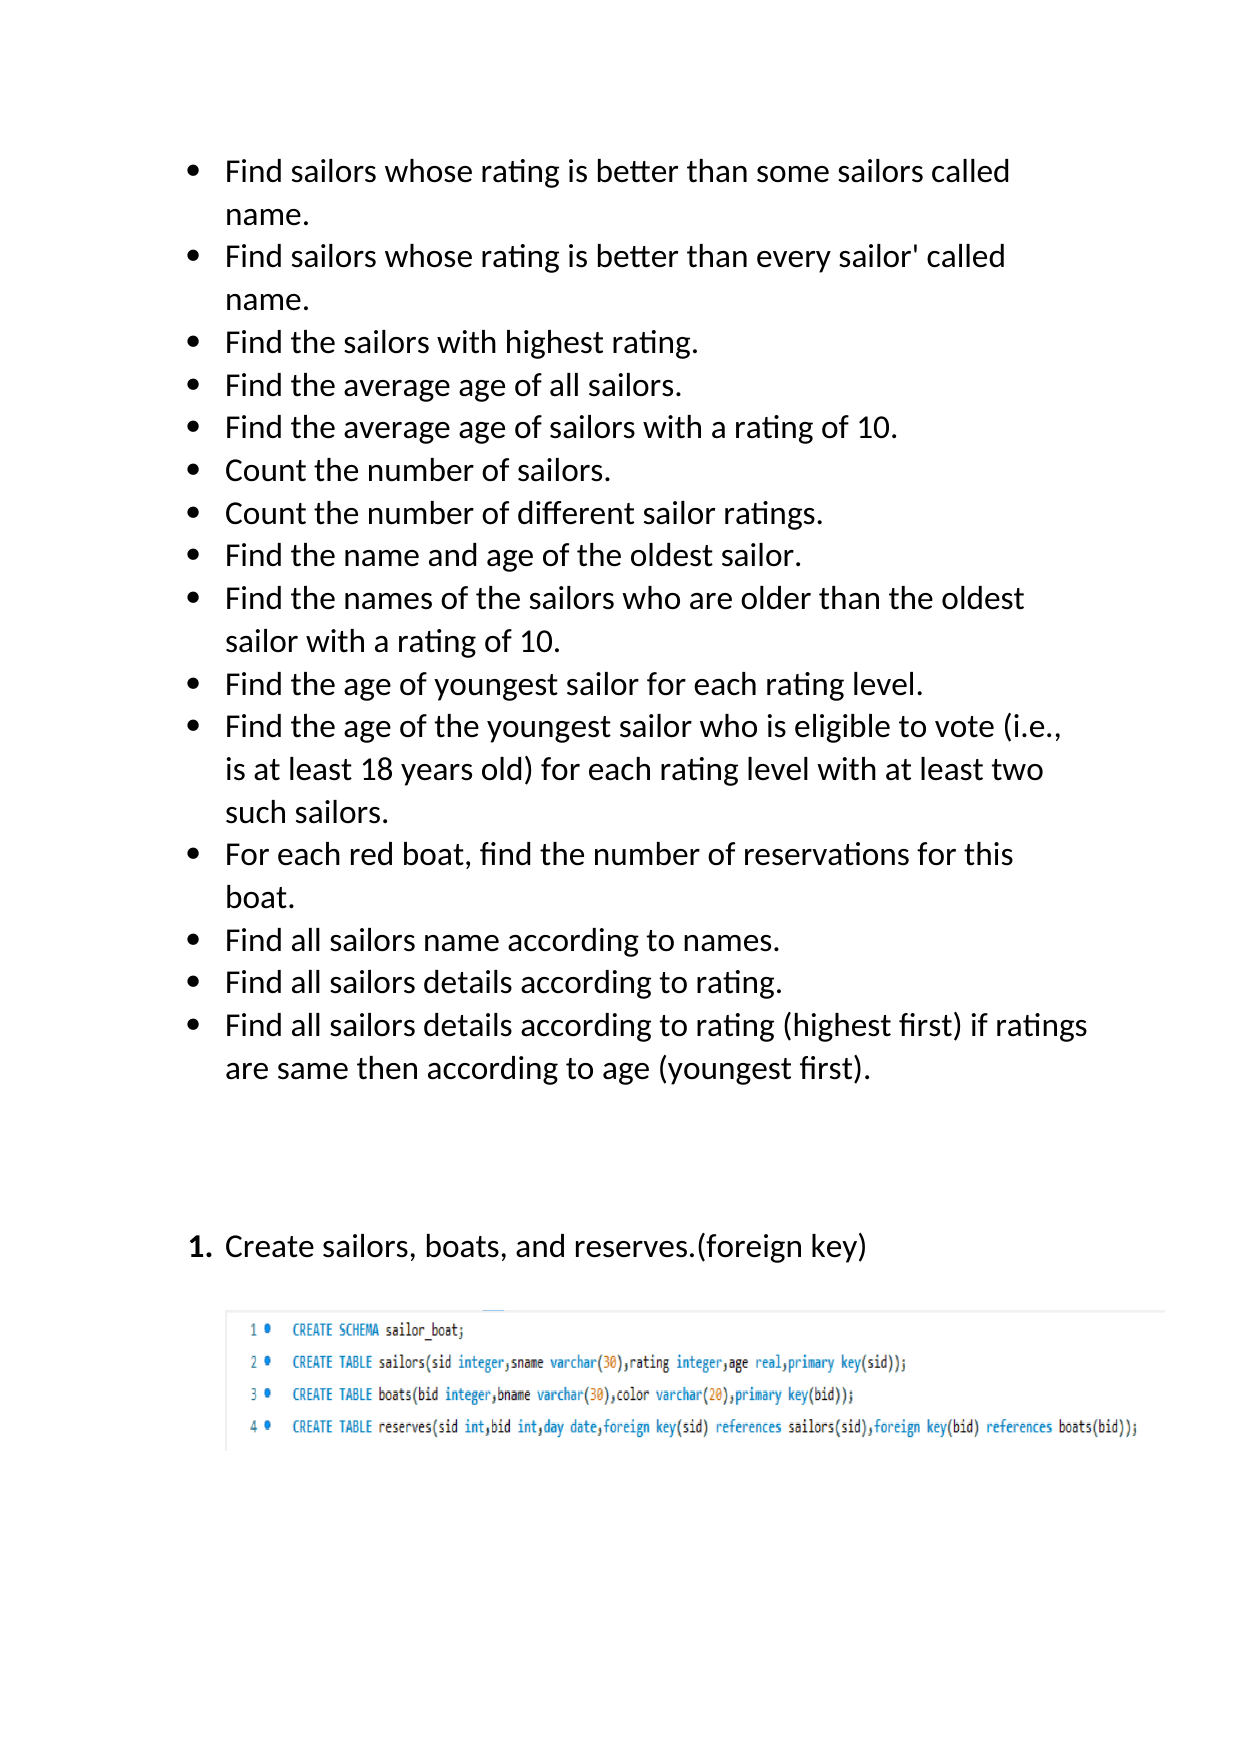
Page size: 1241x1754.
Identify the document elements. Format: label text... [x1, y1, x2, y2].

list Find the sailors with highest rating. [187, 321, 1090, 362]
list Find all sailors details according to rating (highest first) if ratings are same then according to age (youngest first). [187, 1004, 1090, 1088]
list Create sailors, boats, and reserves.(foreign key) [187, 1225, 1090, 1266]
list Find all sailors name according to names. [187, 919, 1090, 959]
list For each red boat, find the number of reservations for this boat. [187, 833, 1090, 917]
list Find sailors whose rating is better than every sailor' called name. [187, 235, 1090, 319]
list Find the age of the youngest sailor who is eligible to vote (i.e., is at least 18 years old) for each rating level with at least two such sailors. [187, 705, 1090, 831]
list Find all sailors details according to rating. [187, 961, 1090, 1002]
list Find the average age of all sailors. [187, 363, 1090, 404]
list Find the name and age of the oldest sailor. [187, 534, 1090, 575]
list Count the number of different sailor ratings. [187, 492, 1090, 532]
list Find the names of the sailors who are older than the oldest sailor with a rating of 10. [187, 577, 1090, 661]
list Find the average age of sailors with a rating of 10. [187, 406, 1090, 447]
list Count the number of sailors. [187, 449, 1090, 490]
picture [225, 1310, 1166, 1451]
list Find sailors whose rating is better than some sailors called name. [187, 150, 1090, 233]
list Find the age of youngest sailor for each rating level. [187, 662, 1090, 703]
